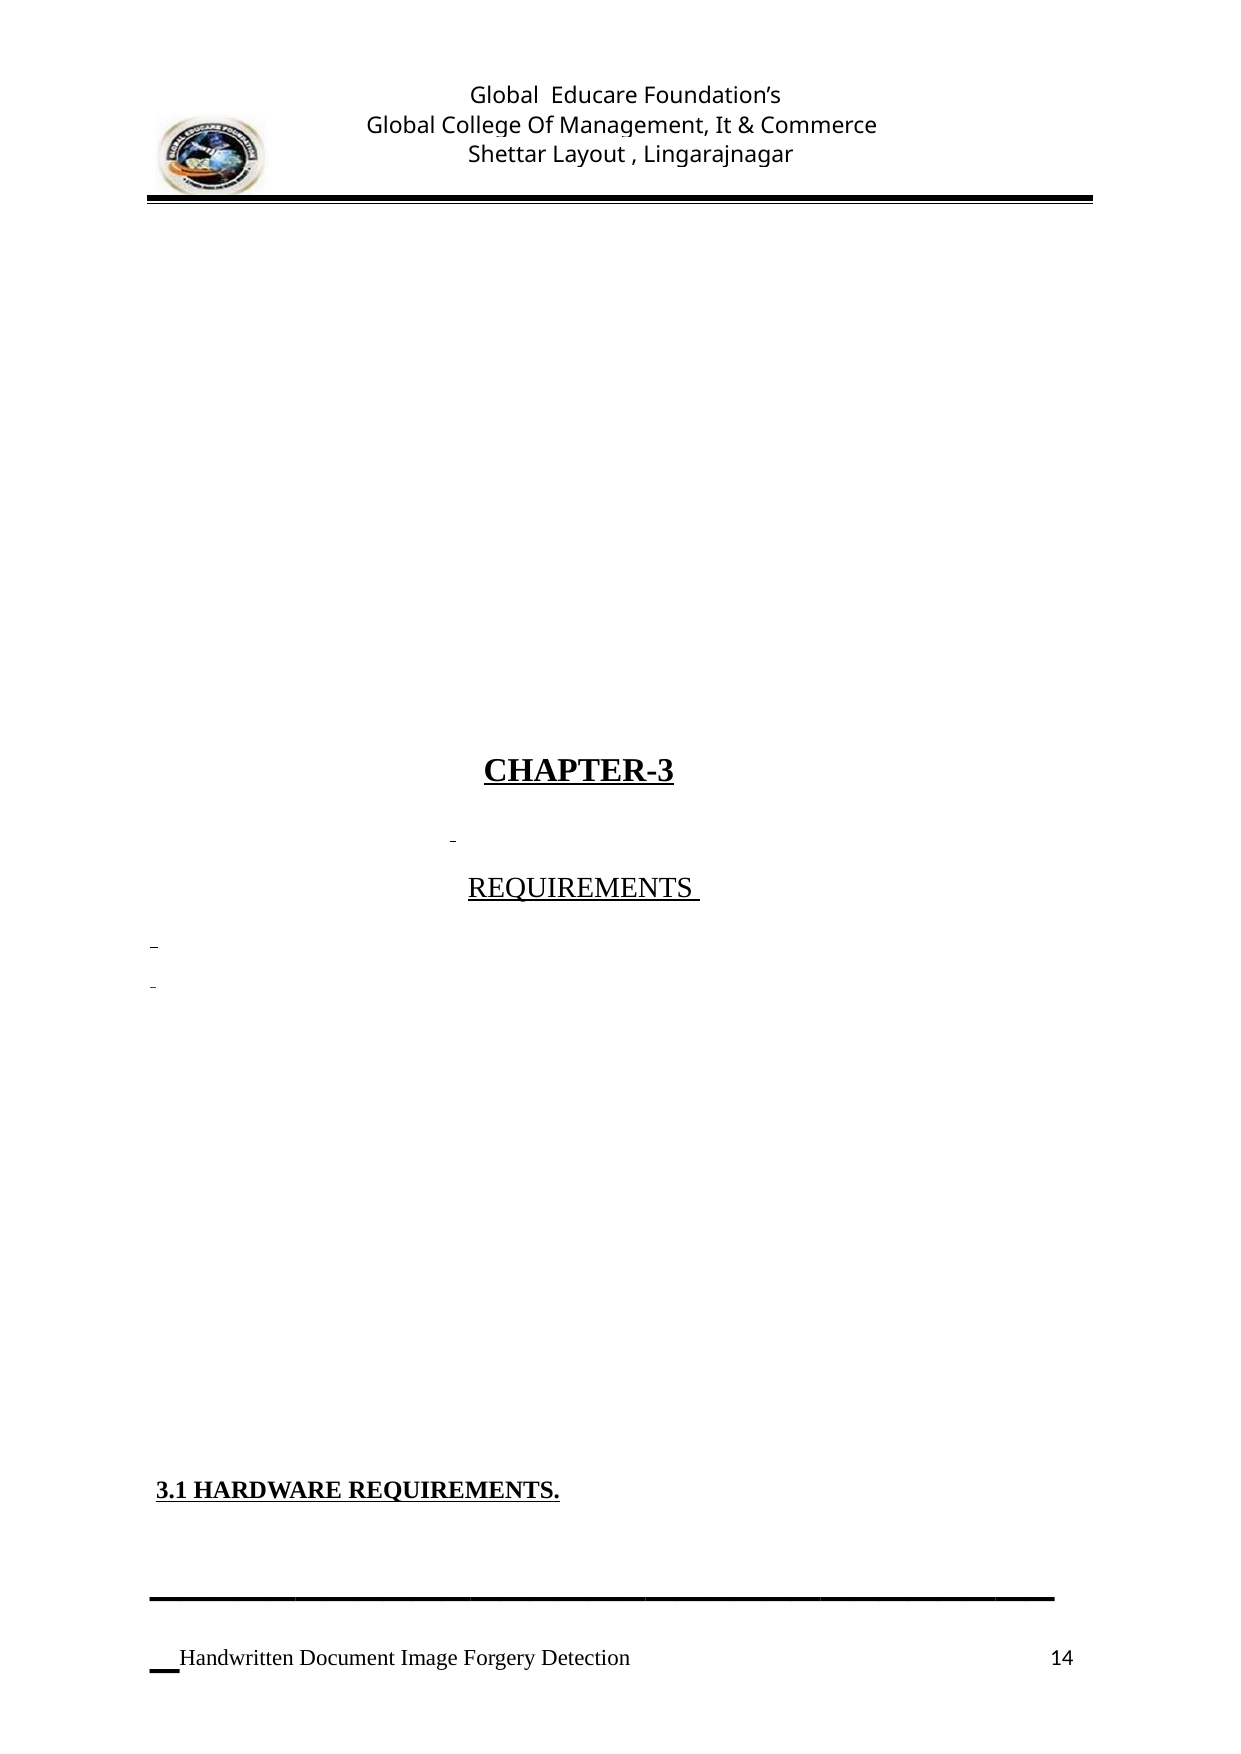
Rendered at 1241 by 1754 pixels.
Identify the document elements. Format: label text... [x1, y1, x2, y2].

text CHAPTER-3 [375, 750, 1090, 788]
subtitle REQUIREMENTS [417, 870, 1090, 904]
text 3.1 HARDWARE REQUIREMENTS. [150, 1476, 1090, 1504]
picture [150, 111, 272, 195]
